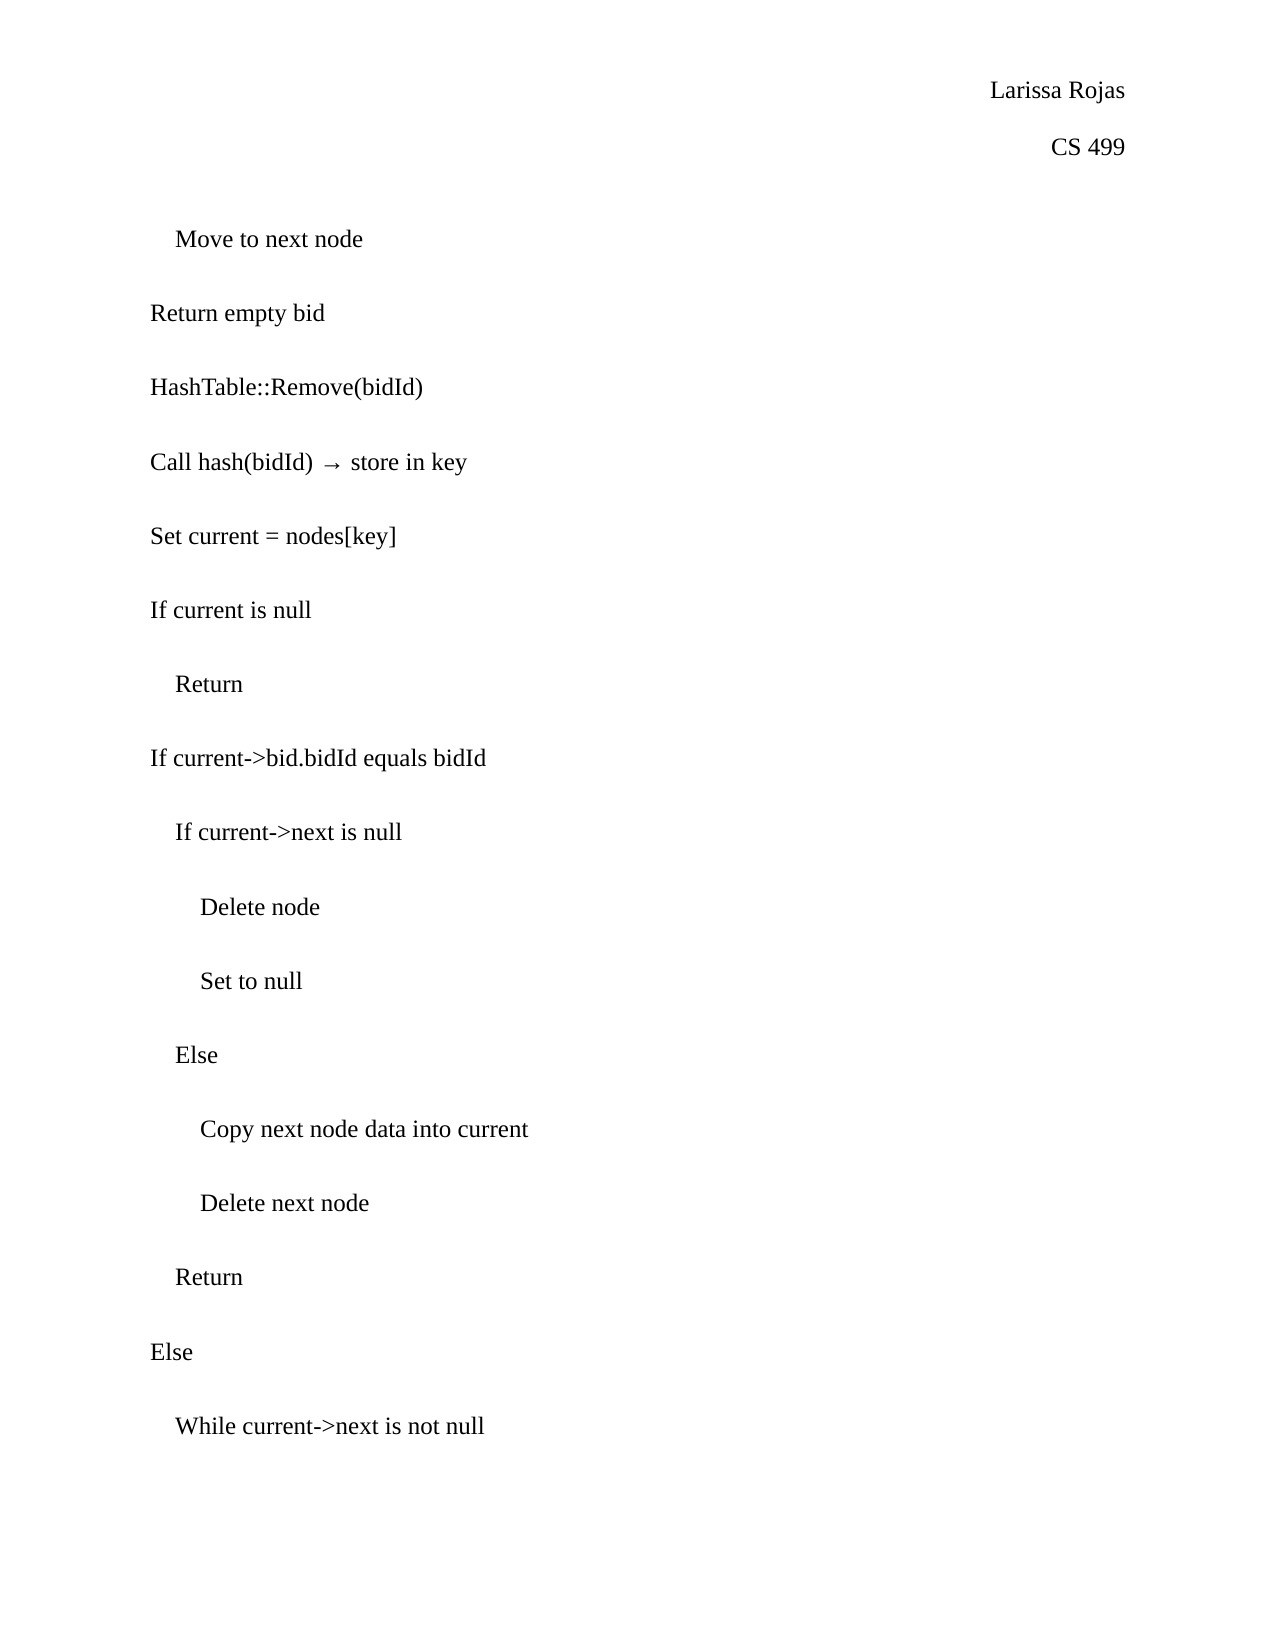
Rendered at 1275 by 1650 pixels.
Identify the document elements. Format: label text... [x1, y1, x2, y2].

text Return [150, 669, 1125, 698]
text Return [150, 1262, 1125, 1291]
text If current->next is null [150, 817, 1125, 846]
text Copy next node data into current [150, 1114, 1125, 1143]
text Move to next node [150, 224, 1125, 253]
text Else [150, 1040, 1125, 1069]
text HashTable::Remove(bidId) [150, 372, 1125, 401]
text Call hash(bidId) → store in key [150, 447, 1125, 475]
text Delete next node [150, 1188, 1125, 1217]
text Set current = nodes[key] [150, 521, 1125, 549]
text Else [150, 1337, 1125, 1365]
text Return empty bid [150, 298, 1125, 327]
text If current is null [150, 595, 1125, 624]
text Set to null [150, 966, 1125, 994]
text Delete node [150, 892, 1125, 920]
text While current->next is not null [150, 1411, 1125, 1439]
text If current->bid.bidId equals bidId [150, 743, 1125, 772]
